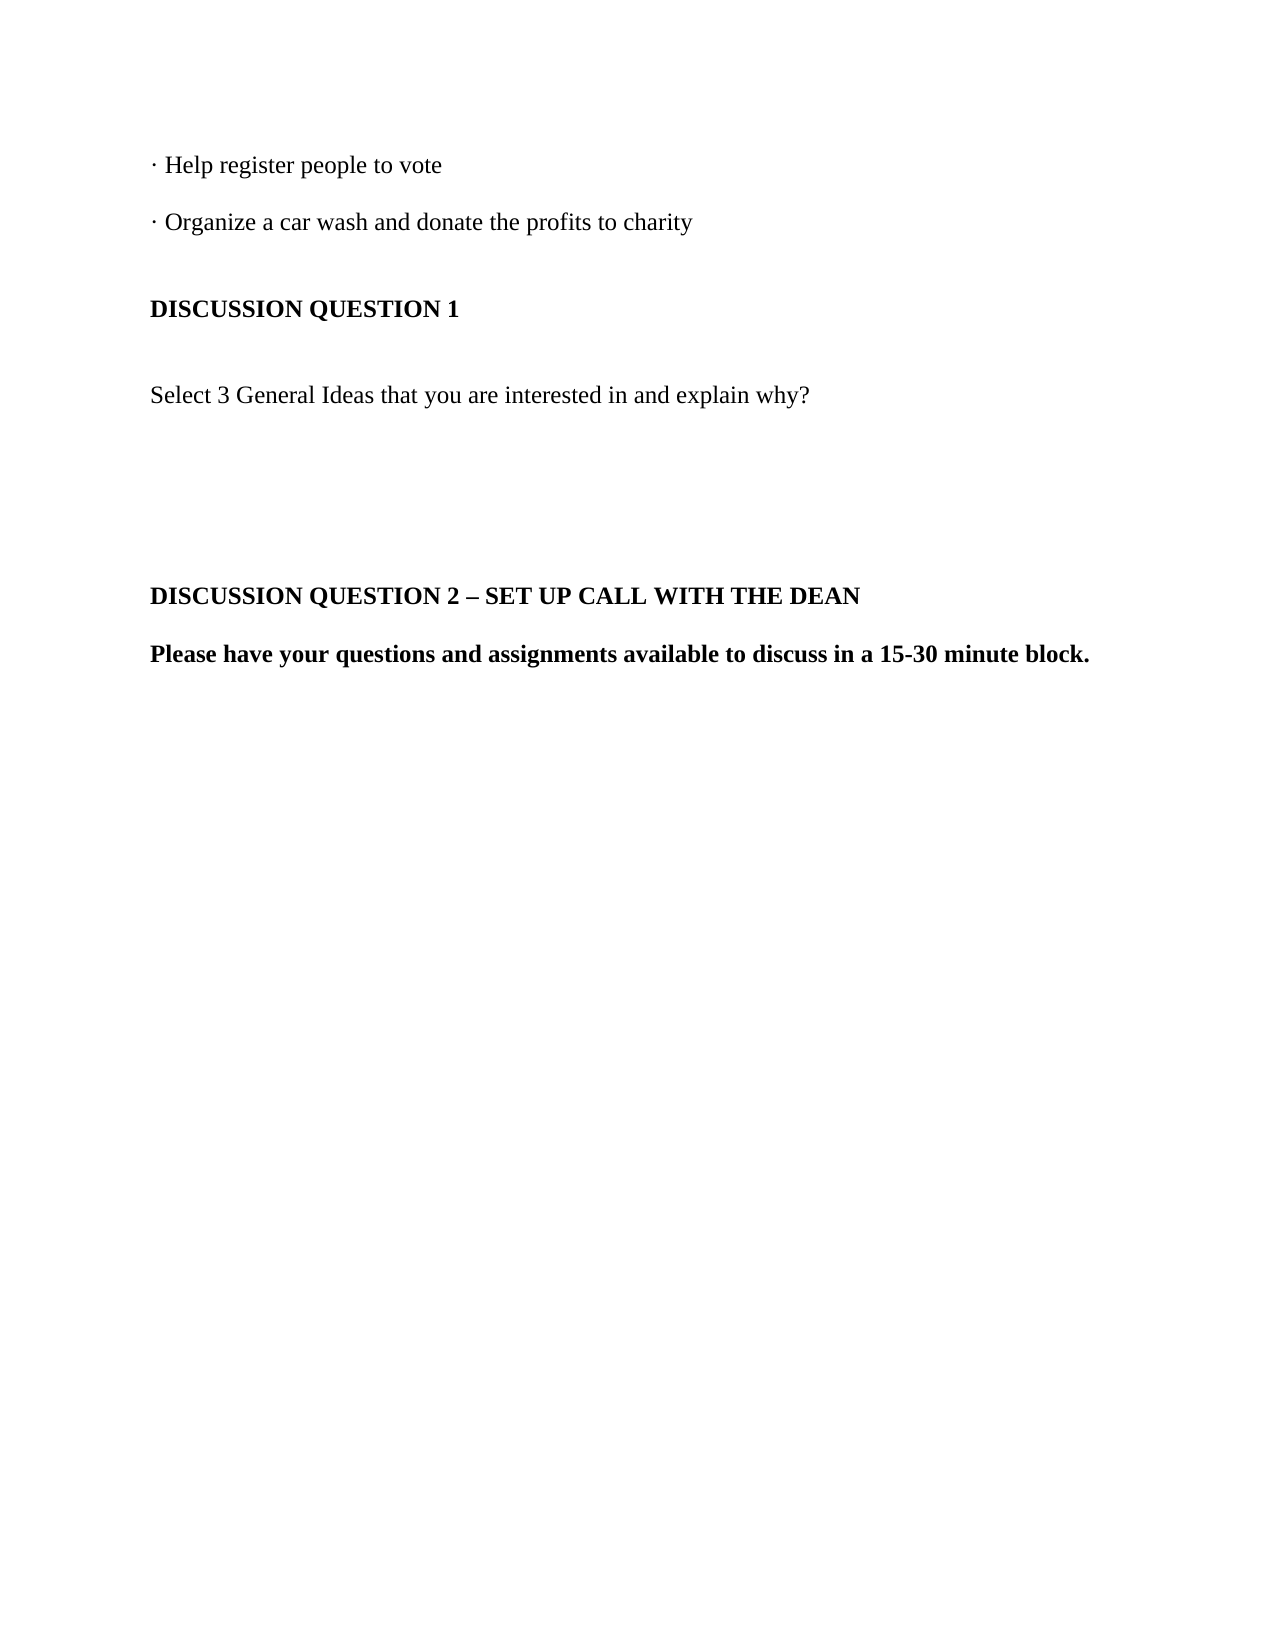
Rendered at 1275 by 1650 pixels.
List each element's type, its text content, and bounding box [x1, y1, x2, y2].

text Please have your questions and assignments available to discuss in a 15-30 minute block. [150, 639, 1125, 667]
text DISCUSSION QUESTION 2 – SET UP CALL WITH THE DEAN [150, 581, 1125, 610]
text · Organize a car wash and donate the profits to charity [150, 207, 1125, 236]
text Select 3 General Ideas that you are interested in and explain why? [150, 380, 1125, 409]
text DISCUSSION QUESTION 1 [150, 294, 1125, 322]
text · Help register people to vote [150, 150, 1125, 179]
